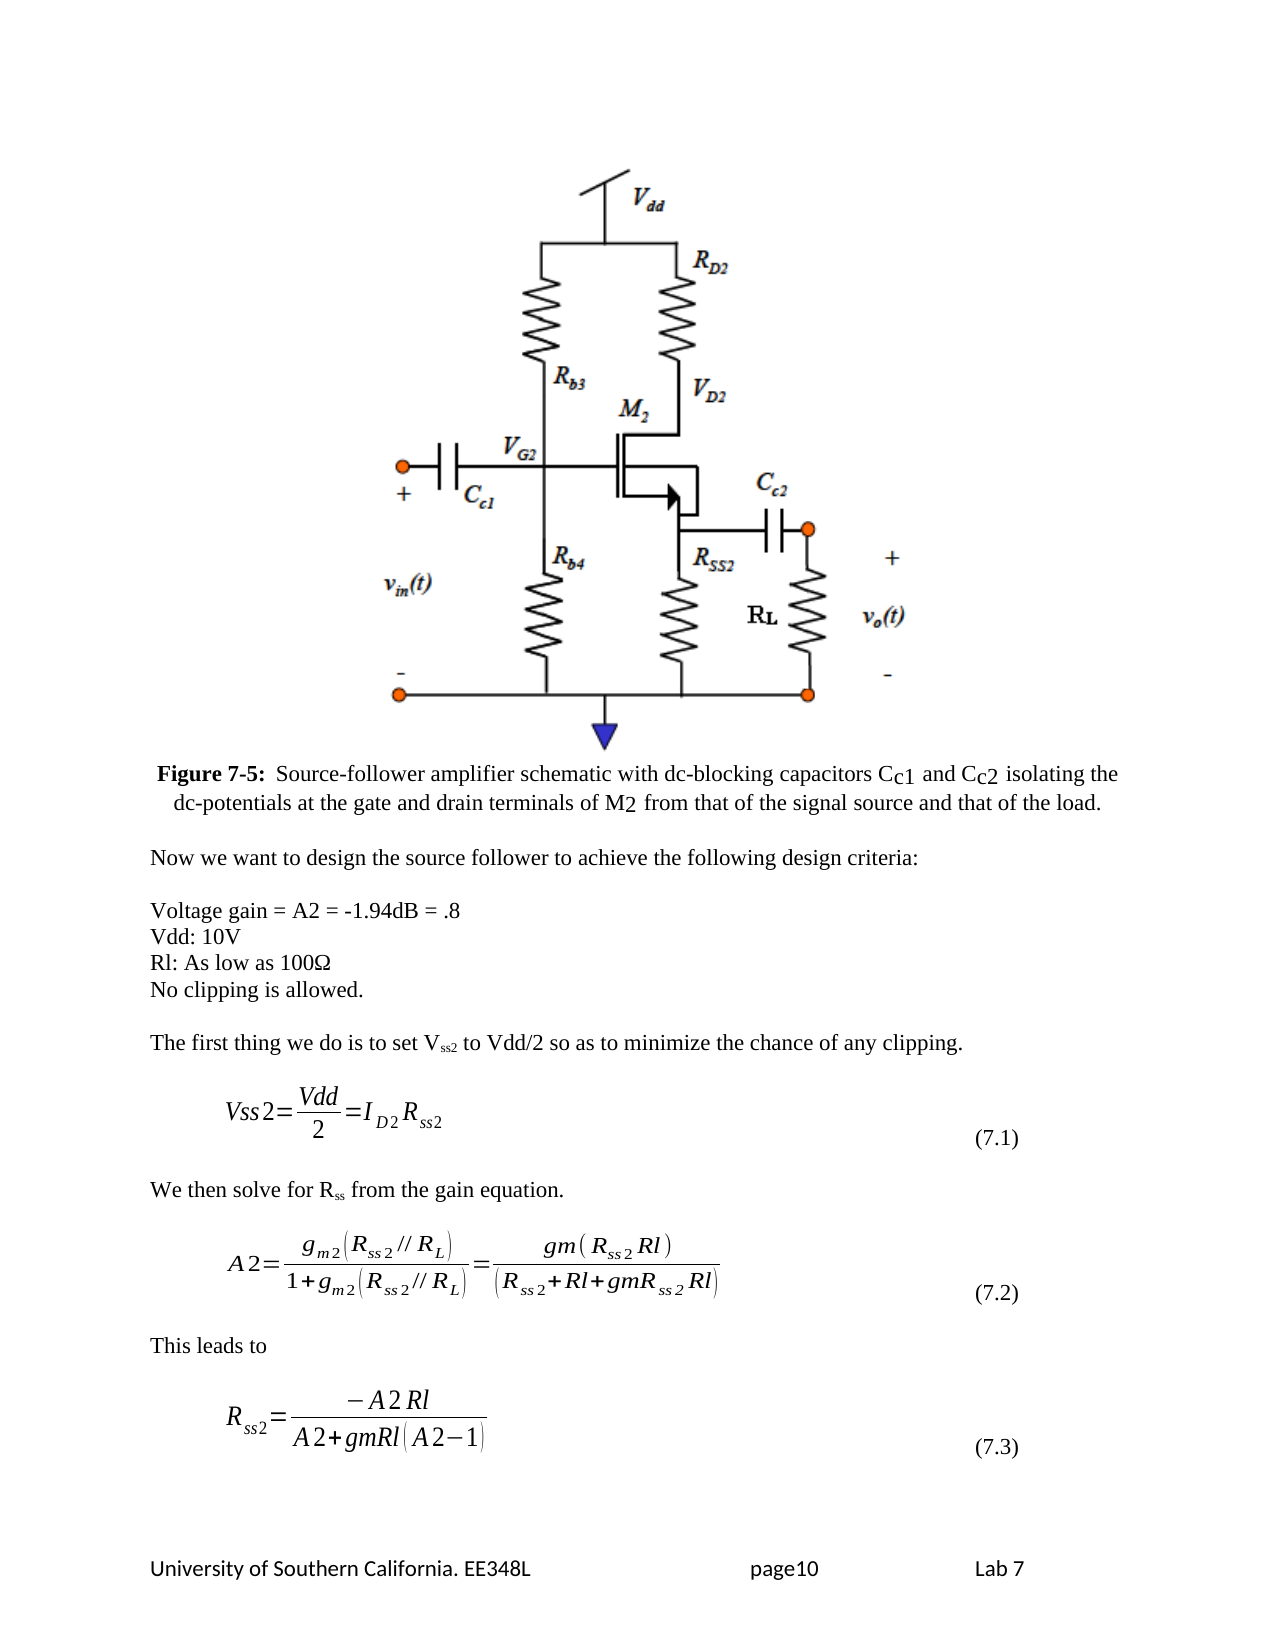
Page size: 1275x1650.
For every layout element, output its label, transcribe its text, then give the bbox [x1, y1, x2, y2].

text No clipping is allowed. [150, 976, 1125, 1002]
picture [313, 150, 962, 761]
text (7.2) [150, 1229, 1125, 1306]
text Rl: As low as 100Ω [150, 949, 1125, 976]
text This leads to [150, 1332, 1125, 1358]
text (7.1) [150, 1081, 1125, 1150]
text Now we want to design the source follower to achieve the following design criteria: [150, 844, 1125, 870]
text Voltage gain = A2 = -1.94dB = .8 [150, 897, 1125, 923]
text (7.3) [150, 1385, 1125, 1460]
text Figure 7-5: Source-follower amplifier schematic with dc-blocking capacitors Cc1 and Cc2 isolating the dc-potentials at the gate and drain terminals of M2 from that of the signal source and that of the load. [150, 760, 1125, 818]
text Vdd: 10V [150, 923, 1125, 949]
text The first thing we do is to set Vss2 to Vdd/2 so as to minimize the chance of any clipping. [150, 1028, 1125, 1055]
text We then solve for Rss from the gain equation. [150, 1177, 1125, 1203]
